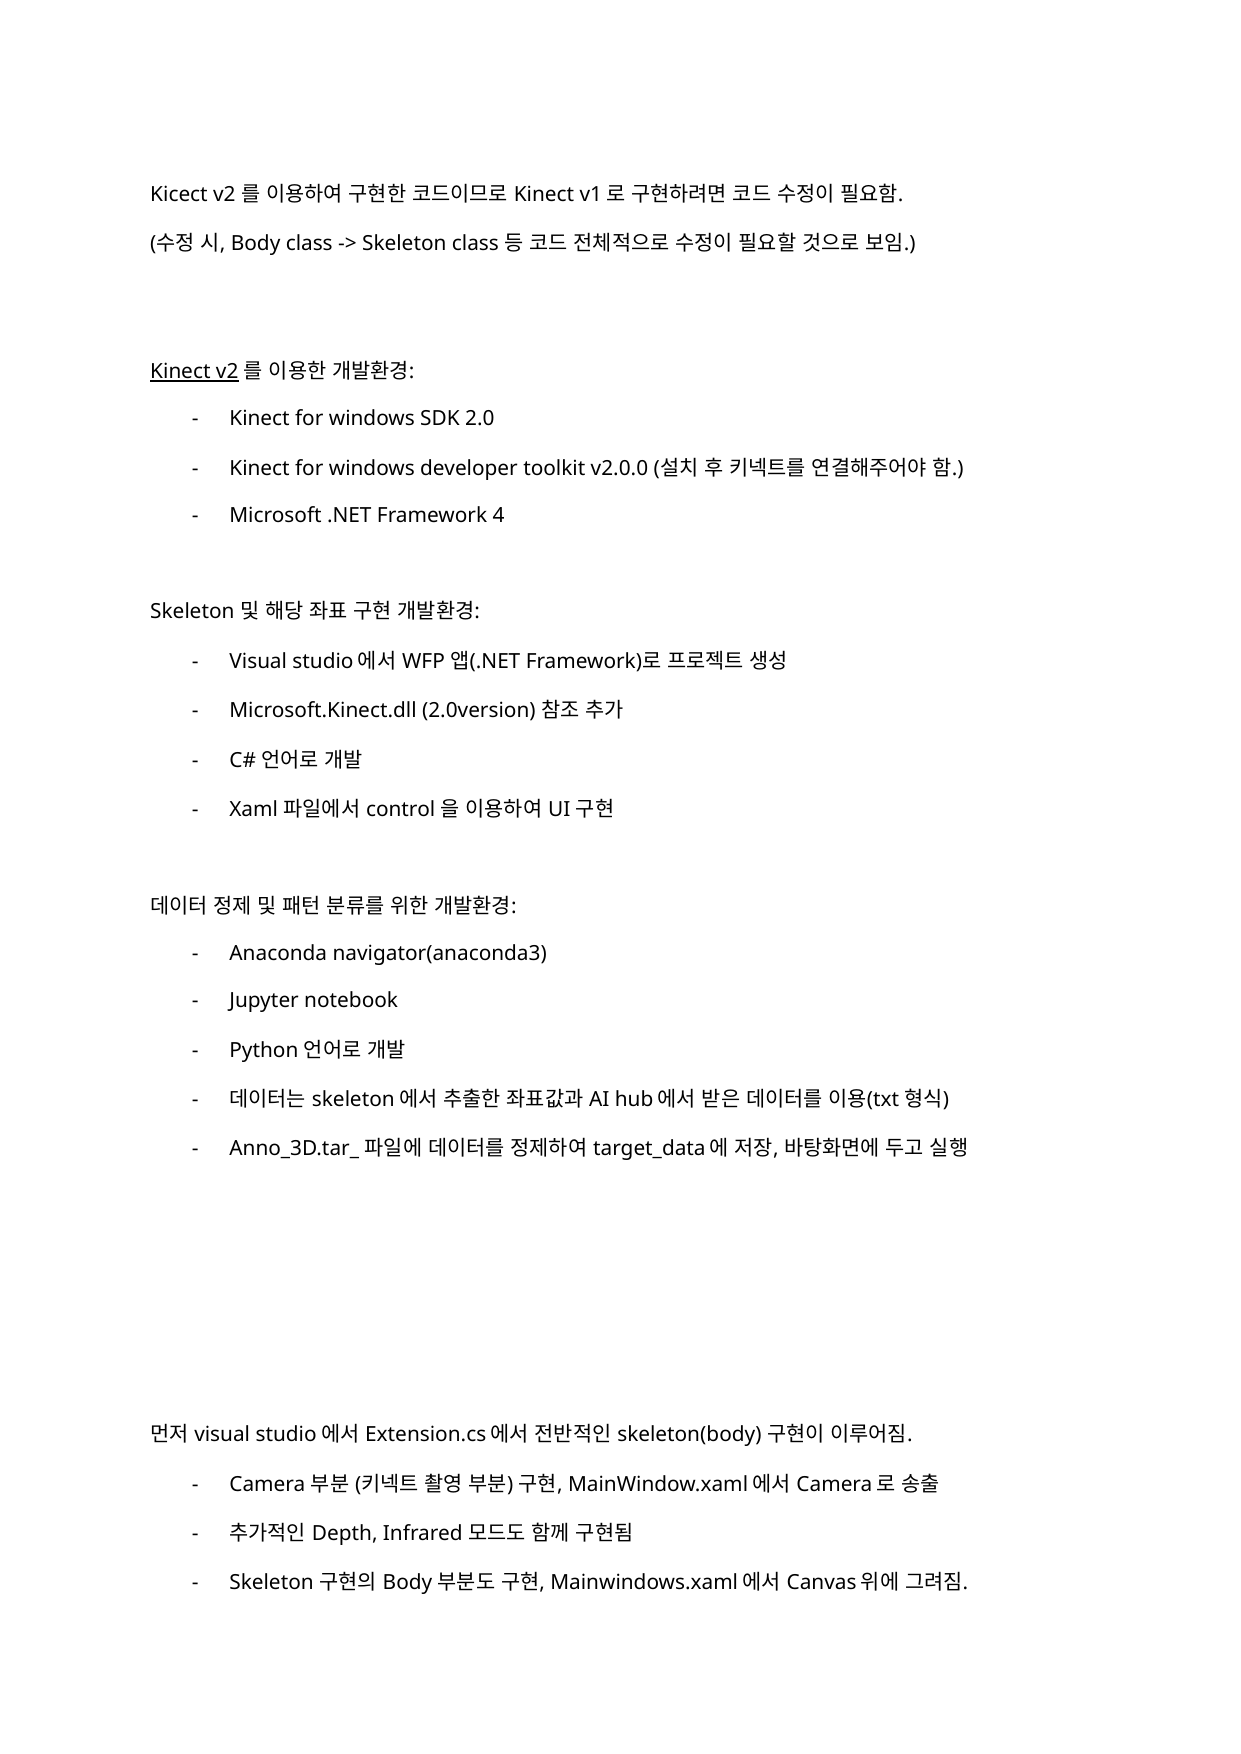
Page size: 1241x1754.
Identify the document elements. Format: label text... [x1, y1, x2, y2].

list Microsoft .NET Framework 4 [192, 500, 1090, 528]
list Microsoft.Kinect.dll (2.0version) 참조 추가 [192, 693, 1090, 724]
list Anaconda navigator(anaconda3) [192, 938, 1090, 967]
list Skeleton 구현의 Body 부분도 구현, Mainwindows.xaml에서 Canvas위에 그려짐. [192, 1566, 1090, 1596]
list Jupyter notebook [192, 986, 1090, 1014]
list Kinect for windows developer toolkit v2.0.0 (설치 후 키넥트를 연결해주어야 함.) [192, 451, 1090, 481]
list Visual studio에서 WFP 앱(.NET Framework)로 프로젝트 생성 [192, 644, 1090, 674]
list Kinect for windows SDK 2.0 [192, 403, 1090, 432]
list 데이터는 skeleton에서 추출한 좌표값과 AI hub에서 받은 데이터를 이용(txt 형식) [192, 1082, 1090, 1112]
text (수정 시, Body class -> Skeleton class 등 코드 전체적으로 수정이 필요할 것으로 보임.) [150, 227, 1090, 257]
list C# 언어로 개발 [192, 743, 1090, 773]
list Camera 부분 (키넥트 촬영 부분) 구현, MainWindow.xaml에서 Camera로 송출 [192, 1467, 1090, 1497]
list 추가적인 Depth, Infrared 모드도 함께 구현됨 [192, 1516, 1090, 1546]
text 데이터 정제 및 패턴 분류를 위한 개발환경: [150, 889, 1090, 919]
text Kinect v2 를 이용한 개발환경: [150, 323, 1090, 384]
text 먼저 visual studio에서 Extension.cs에서 전반적인 skeleton(body) 구현이 이루어짐. [150, 1417, 1090, 1448]
list Anno_3D.tar_ 파일에 데이터를 정제하여 target_data에 저장, 바탕화면에 두고 실행 [192, 1132, 1090, 1162]
text Skeleton 및 해당 좌표 구현 개발환경: [150, 595, 1090, 625]
list Xaml 파일에서 control 을 이용하여 UI 구현 [192, 792, 1090, 822]
list Python 언어로 개발 [192, 1033, 1090, 1063]
text Kicect v2 를 이용하여 구현한 코드이므로 Kinect v1로 구현하려면 코드 수정이 필요함. [150, 177, 1090, 207]
